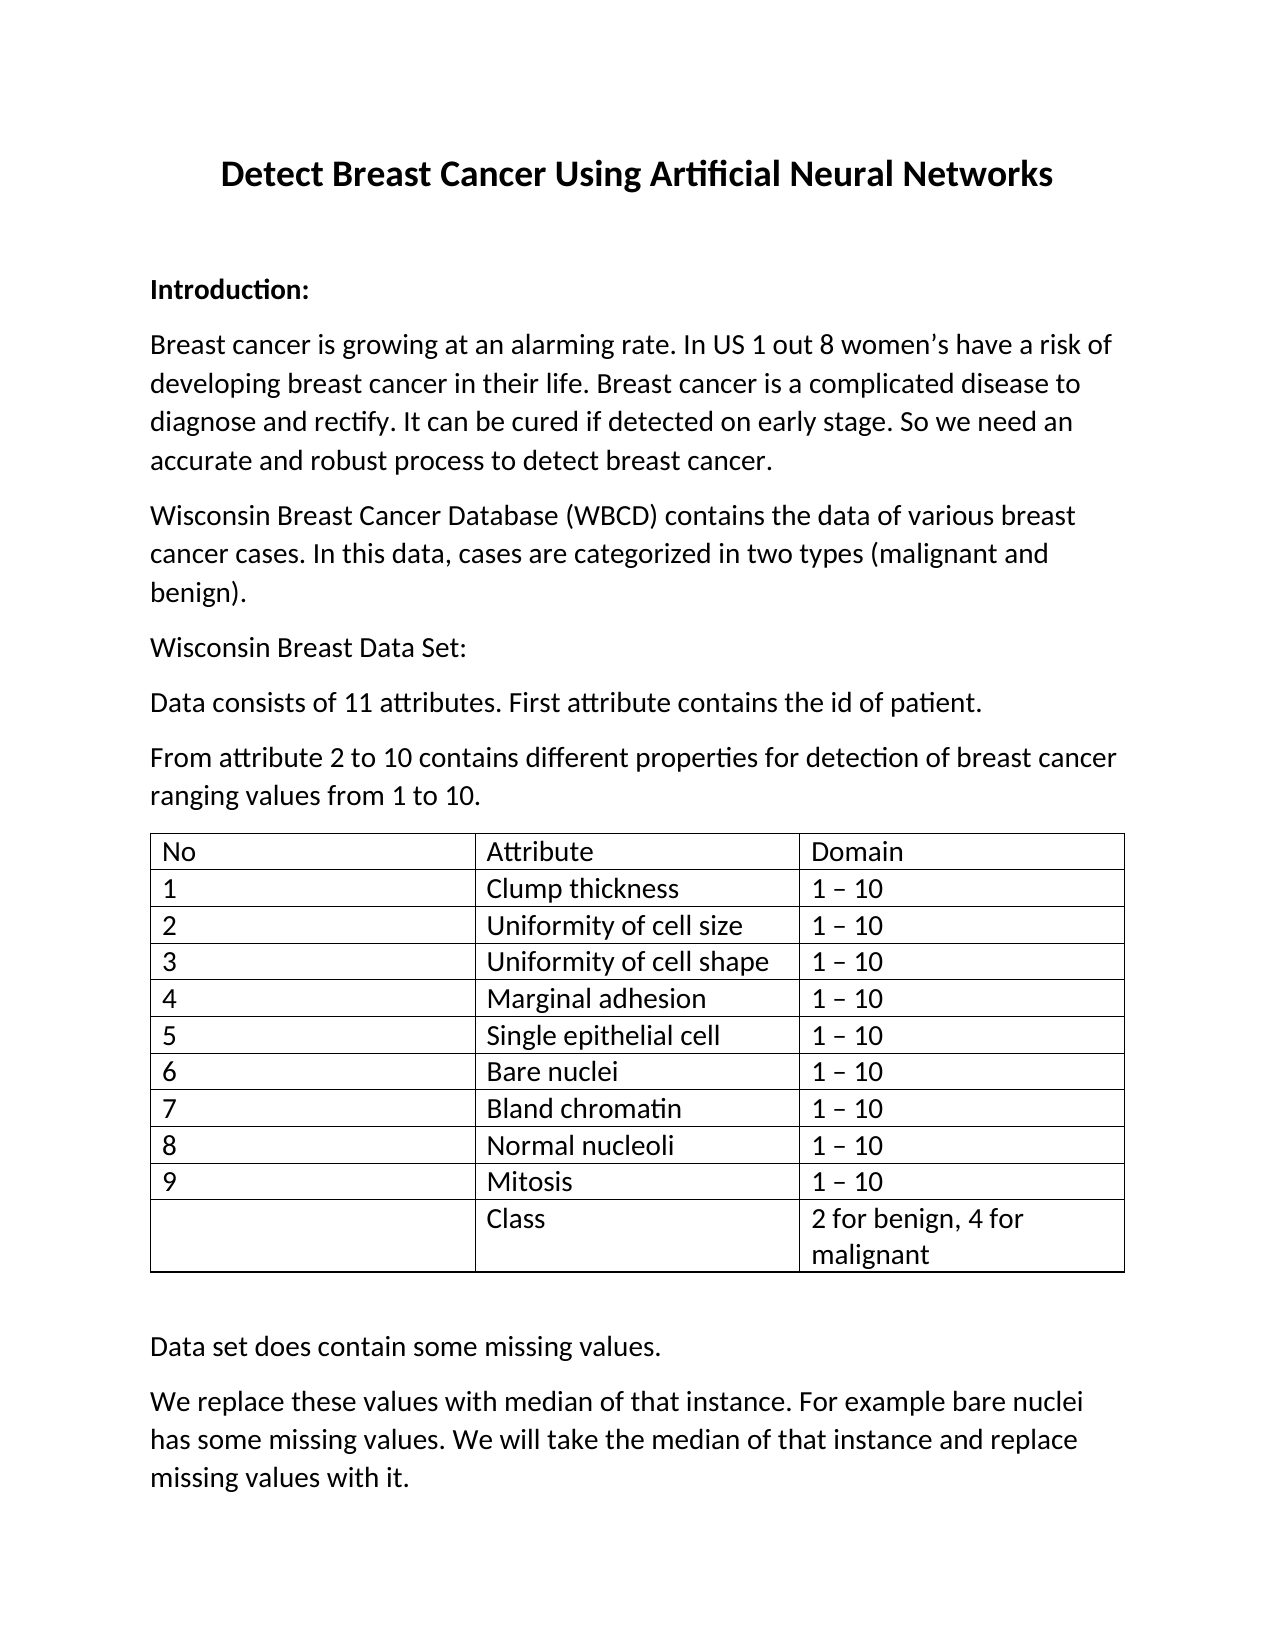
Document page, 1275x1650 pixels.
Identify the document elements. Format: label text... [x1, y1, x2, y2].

table_header Domain [800, 834, 1124, 869]
table_cell Clump thickness [476, 870, 799, 906]
text Breast cancer is growing at an alarming rate. In US 1 out 8 women’s have a risk of developing breast cancer in their life. Breast cancer is a complicated disease to diagnose and rectify. It can be cured if detected on early stage. So we need an accurate and robust process to detect breast cancer. [150, 326, 1125, 477]
table_cell 1 – 10 [800, 980, 1124, 1016]
table_header Attribute [476, 834, 799, 869]
table_cell 1 – 10 [800, 1054, 1124, 1089]
table_cell Bland chromatin [476, 1090, 799, 1126]
table_cell 4 [151, 980, 475, 1016]
text Data set does contain some missing values. [150, 1328, 1125, 1363]
table_cell 9 [151, 1164, 475, 1199]
table_cell 8 [151, 1127, 475, 1162]
text We replace these values with median of that instance. For example bare nuclei has some missing values. We will take the median of that instance and replace missing values with it. [150, 1383, 1125, 1495]
table_cell 2 for benign, 4 for malignant [800, 1200, 1124, 1271]
table_cell 7 [151, 1090, 475, 1126]
table_cell Bare nuclei [476, 1054, 799, 1089]
table_cell 3 [151, 944, 475, 979]
text Wisconsin Breast Data Set: [150, 629, 1125, 664]
table_cell Uniformity of cell shape [476, 944, 799, 979]
table_cell 1 – 10 [800, 944, 1124, 979]
table_cell [151, 1200, 475, 1271]
table_cell 1 – 10 [800, 1017, 1124, 1052]
table_cell 1 – 10 [800, 1090, 1124, 1126]
table_header No [151, 834, 475, 869]
table_cell 6 [151, 1054, 475, 1089]
table_cell Mitosis [476, 1164, 799, 1199]
text Detect Breast Cancer Using Artificial Neural Networks [150, 150, 1125, 196]
text From attribute 2 to 10 contains different properties for detection of breast cancer ranging values from 1 to 10. [150, 739, 1125, 813]
text Introduction: [150, 271, 1125, 307]
table_cell 1 [151, 870, 475, 906]
text Data consists of 11 attributes. First attribute contains the id of patient. [150, 684, 1125, 719]
table_cell 1 – 10 [800, 907, 1124, 942]
table_cell 1 – 10 [800, 1127, 1124, 1162]
table_cell Uniformity of cell size [476, 907, 799, 942]
table_cell 5 [151, 1017, 475, 1052]
table_cell Normal nucleoli [476, 1127, 799, 1162]
table_cell Marginal adhesion [476, 980, 799, 1016]
table_cell 2 [151, 907, 475, 942]
table_cell 1 – 10 [800, 870, 1124, 906]
table_cell 1 – 10 [800, 1164, 1124, 1199]
table_cell Class [476, 1200, 799, 1271]
table_cell Single epithelial cell [476, 1017, 799, 1052]
text Wisconsin Breast Cancer Database (WBCD) contains the data of various breast cancer cases. In this data, cases are categorized in two types (malignant and benign). [150, 497, 1125, 609]
